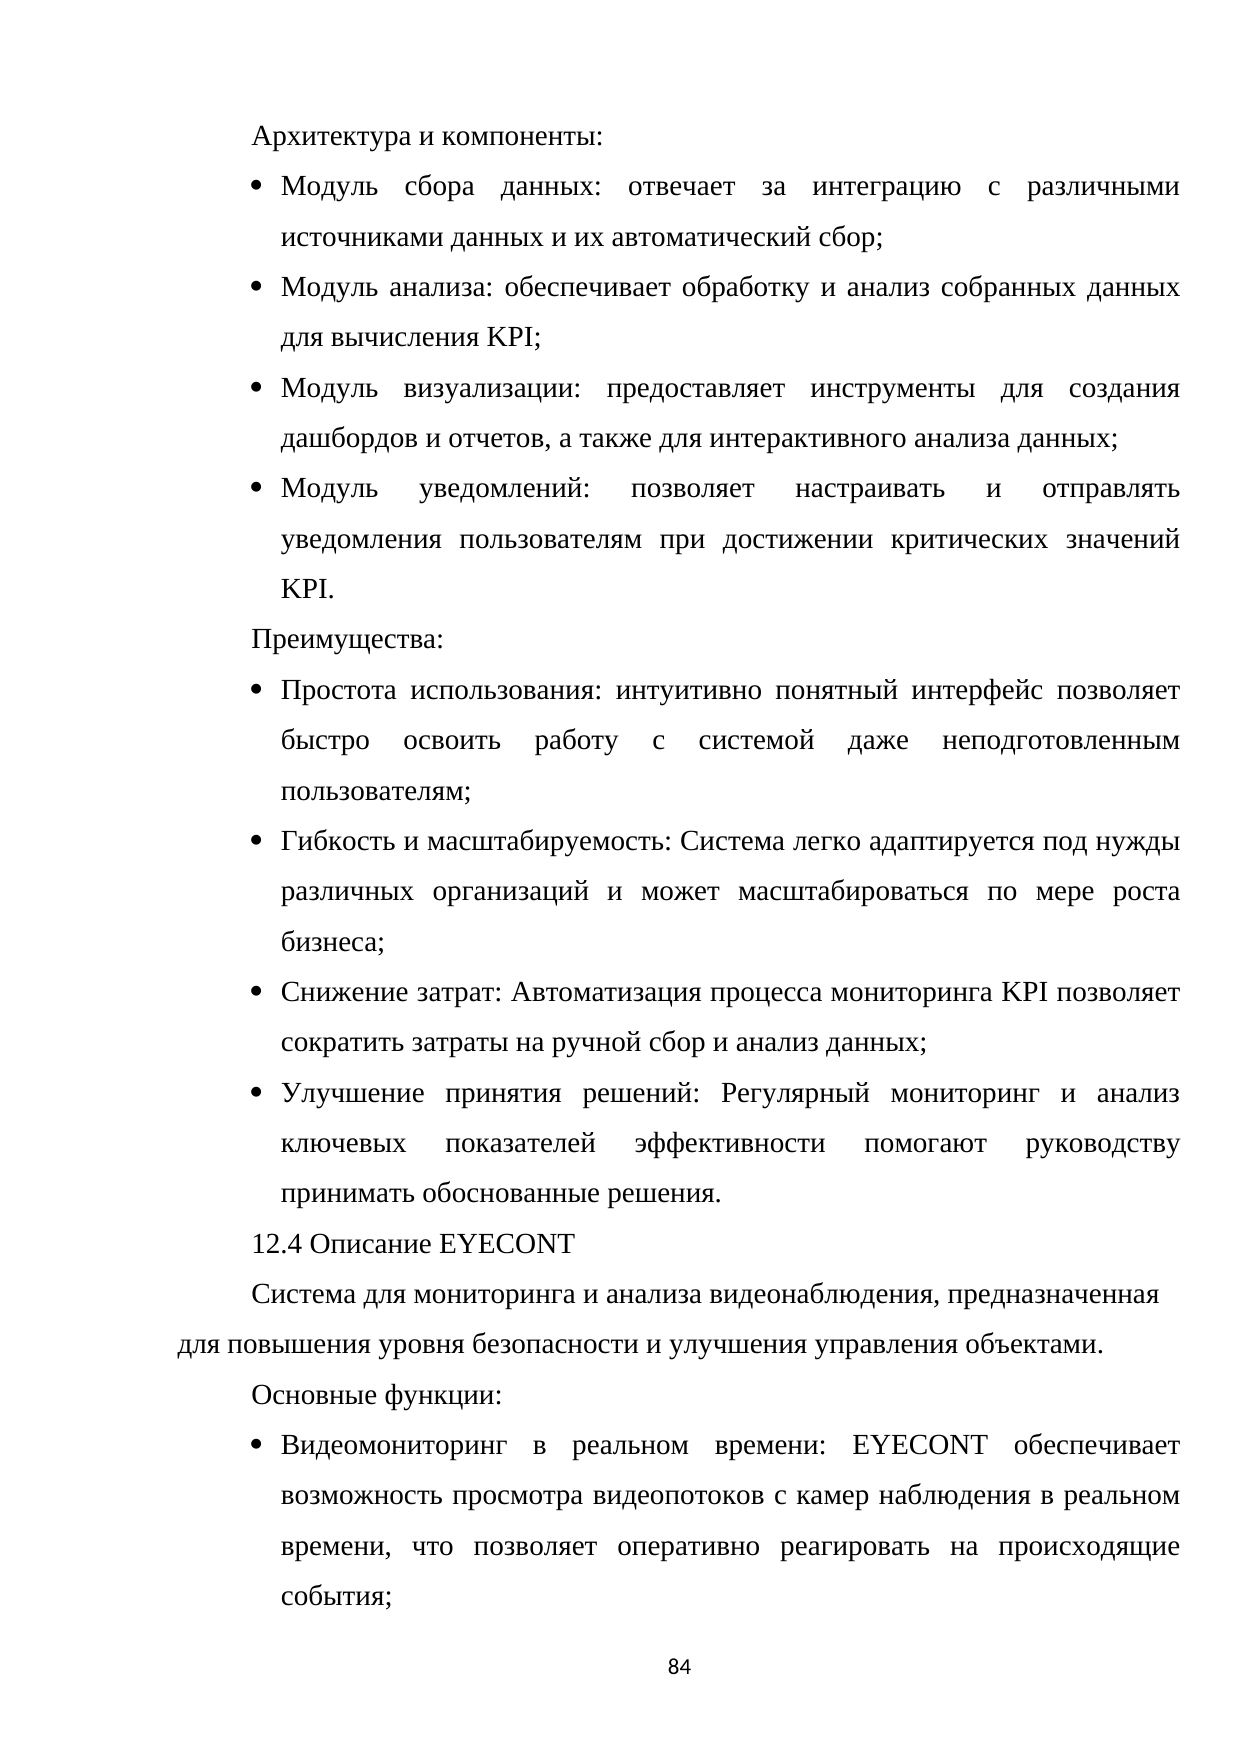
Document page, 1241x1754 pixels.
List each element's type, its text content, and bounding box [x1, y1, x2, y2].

list Видеомониторинг в реальном времени: EYECONT обеспечивает возможность просмотра видеопотоков с камер наблюдения в реальном времени, что позволяет оперативно реагировать на происходящие события; [251, 1427, 1181, 1612]
text Основные функции: [177, 1377, 1181, 1410]
text Архитектура и компоненты: [177, 118, 1181, 152]
list Модуль уведомлений: позволяет настраивать и отправлять уведомления пользователям при достижении критических значений KPI. [251, 471, 1181, 605]
list Модуль сбора данных: отвечает за интеграцию с различными источниками данных и их автоматический сбор; [251, 168, 1181, 252]
text Преимущества: [177, 622, 1181, 655]
list Простота использования: интуитивно понятный интерфейс позволяет быстро освоить работу с системой даже неподготовленным пользователям; [251, 672, 1181, 806]
list Гибкость и масштабируемость: Система легко адаптируется под нужды различных организаций и может масштабироваться по мере роста бизнеса; [251, 823, 1181, 957]
list Модуль анализа: обеспечивает обработку и анализ собранных данных для вычисления KPI; [251, 269, 1181, 353]
text 12.4 Описание EYECONT [177, 1226, 1181, 1259]
list Снижение затрат: Автоматизация процесса мониторинга KPI позволяет сократить затраты на ручной сбор и анализ данных; [251, 974, 1181, 1058]
list Улучшение принятия решений: Регулярный мониторинг и анализ ключевых показателей эффективности помогают руководству принимать обоснованные решения. [251, 1075, 1181, 1209]
text Система для мониторинга и анализа видеонаблюдения, предназначенная для повышения уровня безопасности и улучшения управления объектами. [177, 1276, 1181, 1360]
list Модуль визуализации: предоставляет инструменты для создания дашбордов и отчетов, а также для интерактивного анализа данных; [251, 370, 1181, 454]
